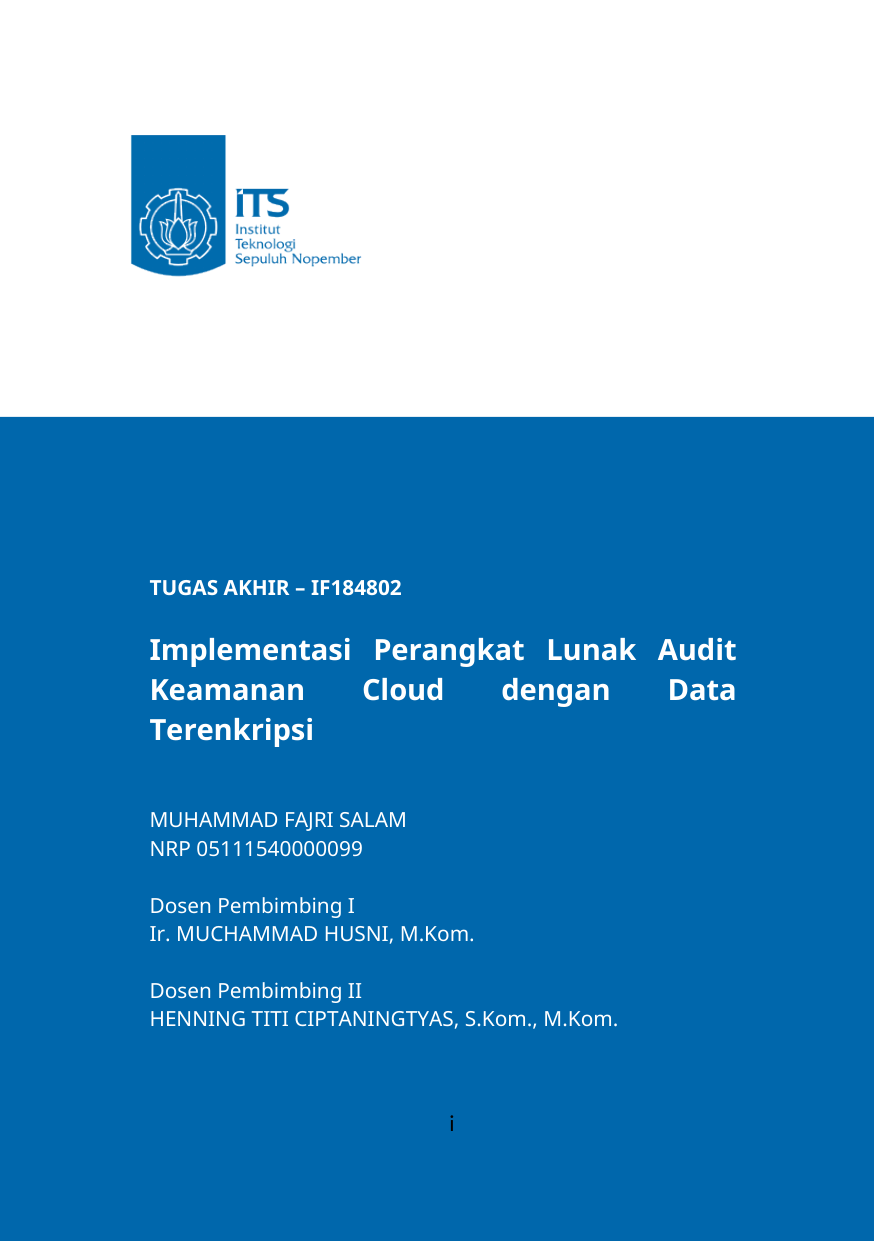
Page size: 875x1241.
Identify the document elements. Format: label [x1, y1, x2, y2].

picture [122, 132, 382, 280]
